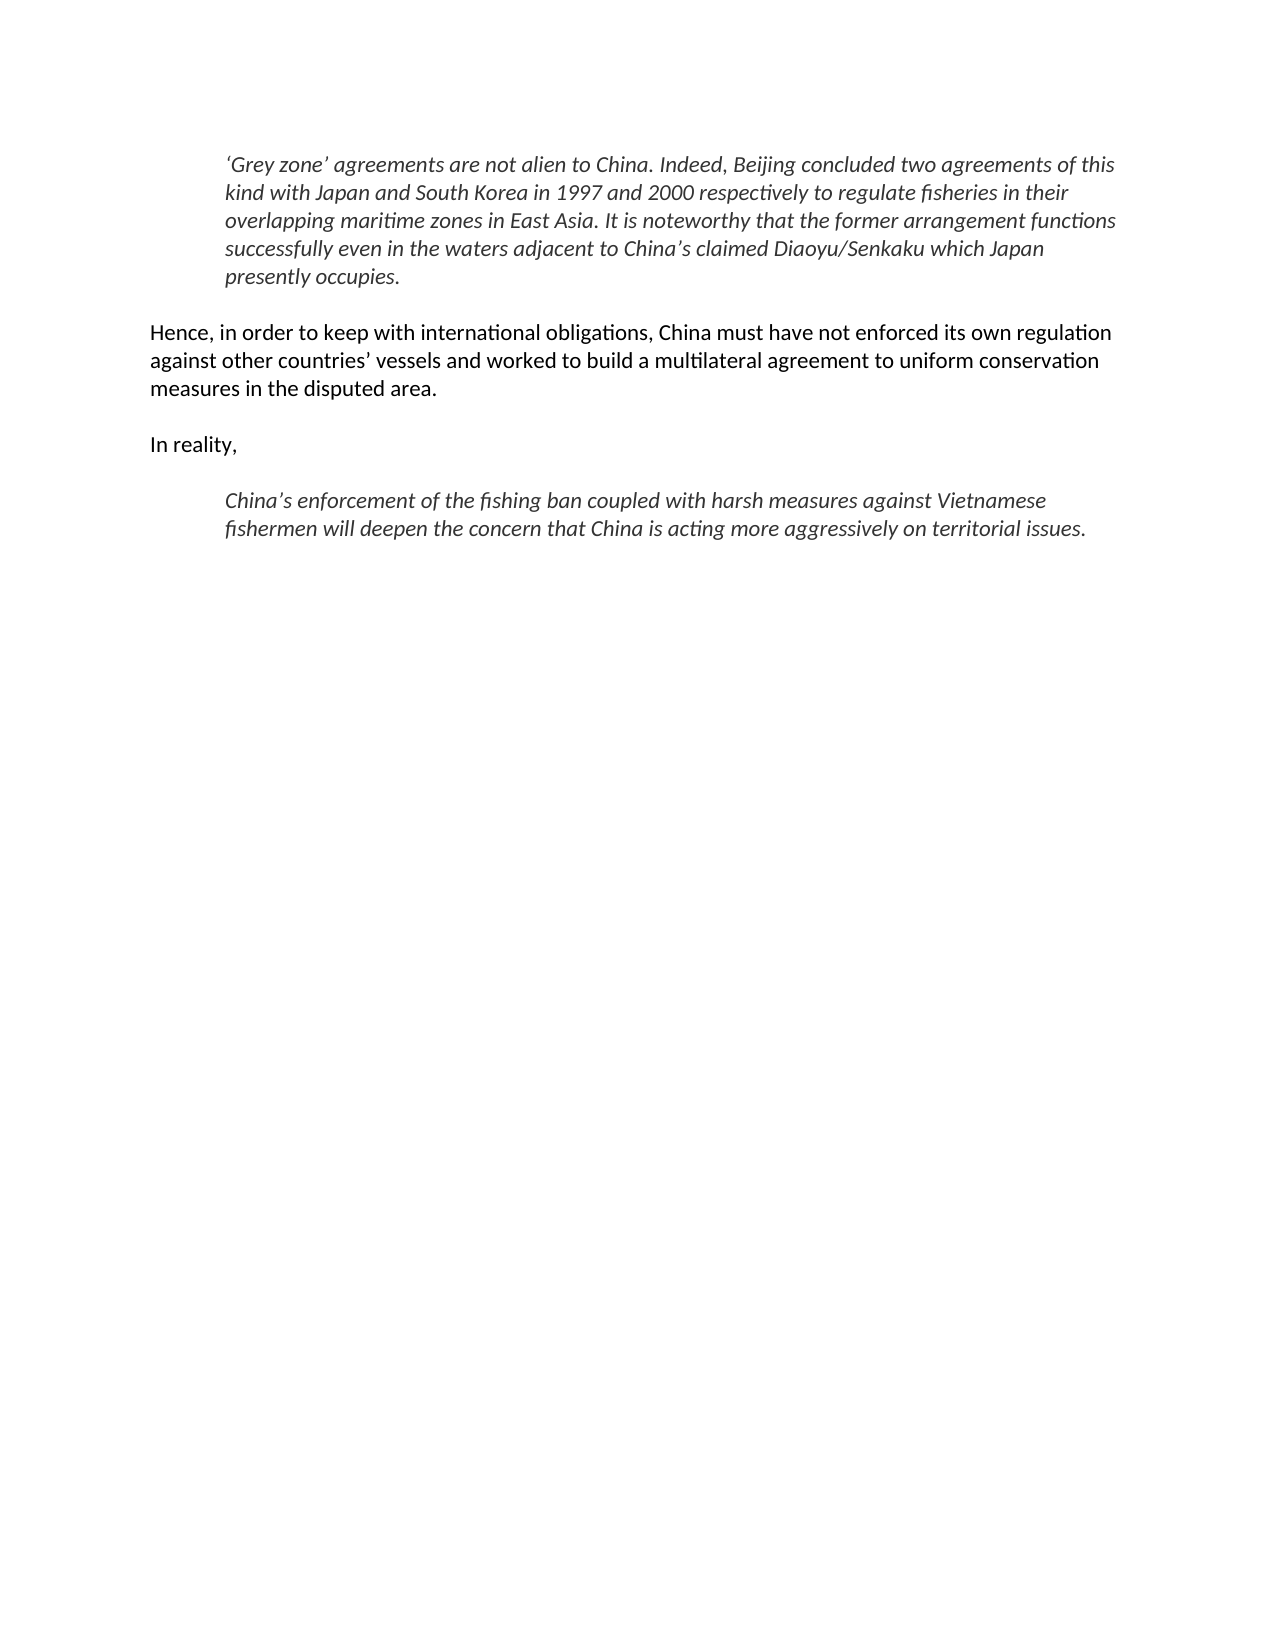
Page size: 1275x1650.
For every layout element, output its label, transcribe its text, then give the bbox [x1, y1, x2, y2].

text In reality, [150, 430, 1125, 458]
text Hence, in order to keep with international obligations, China must have not enforced its own regulation against other countries’ vessels and worked to build a multilateral agreement to uniform conservation measures in the disputed area. [150, 318, 1125, 402]
text China’s enforcement of the fishing ban coupled with harsh measures against Vietnamese fishermen will deepen the concern that China is acting more aggressively on territorial issues. [225, 486, 1125, 542]
text ‘Grey zone’ agreements are not alien to China. Indeed, Beijing concluded two agreements of this kind with Japan and South Korea in 1997 and 2000 respectively to regulate fisheries in their overlapping maritime zones in East Asia. It is noteworthy that the former arrangement functions successfully even in the waters adjacent to China’s claimed Diaoyu/Senkaku which Japan presently occupies. [225, 150, 1125, 290]
